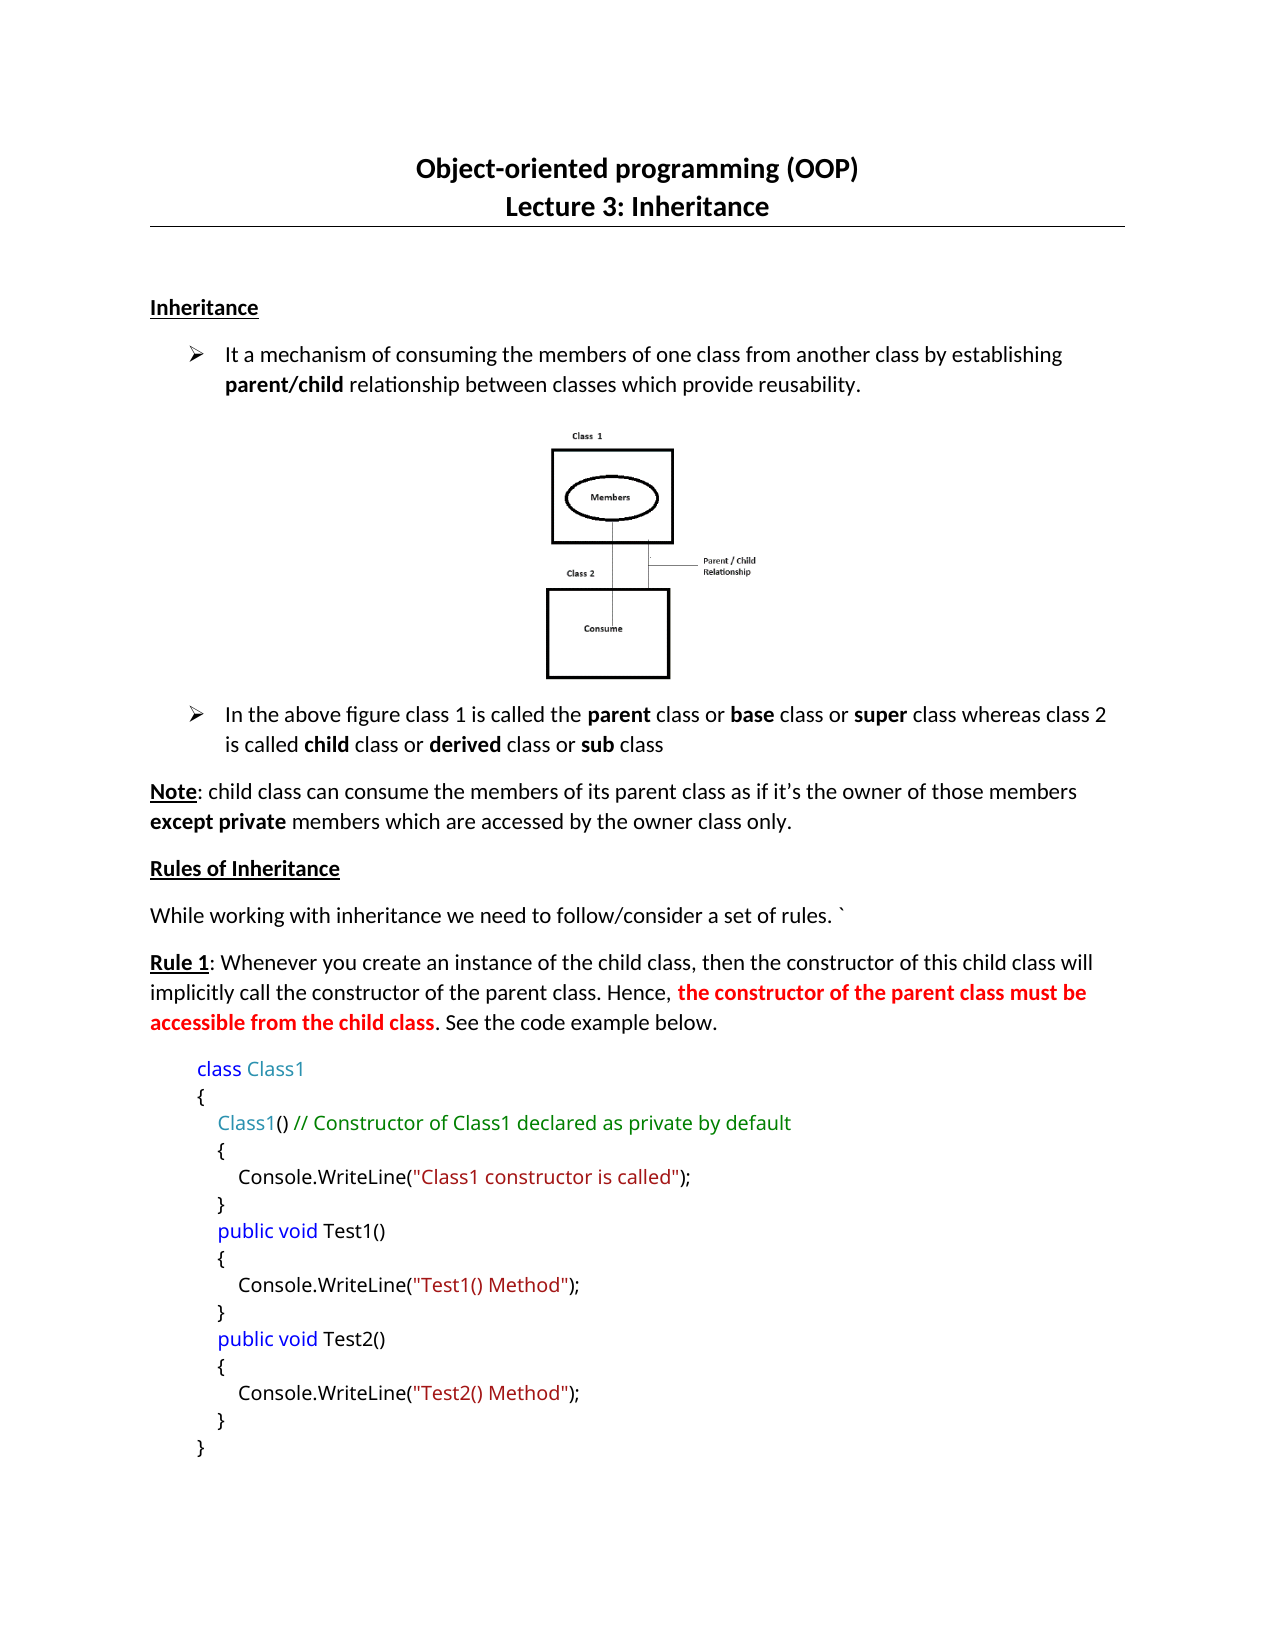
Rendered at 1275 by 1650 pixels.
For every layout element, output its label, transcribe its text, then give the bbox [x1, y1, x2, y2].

picture [507, 417, 768, 682]
text Console.WriteLine("Test2() Method"); [197, 1379, 1125, 1406]
text Rules of Inheritance [150, 854, 1125, 882]
text Class1() // Constructor of Class1 declared as private by default [197, 1109, 1125, 1136]
text Console.WriteLine("Test1() Method"); [197, 1271, 1125, 1298]
text } [197, 1406, 1125, 1433]
text { [197, 1082, 1125, 1109]
text public void Test1() [197, 1217, 1125, 1244]
text While working with inheritance we need to follow/consider a set of rules. ` [150, 901, 1125, 929]
list It a mechanism of consuming the members of one class from another class by establishing parent/child relationship between classes which provide reusability. [187, 340, 1125, 399]
text { [197, 1352, 1125, 1379]
list In the above figure class 1 is called the parent class or base class or super class whereas class 2 is called child class or derived class or sub class [187, 700, 1125, 758]
text } [197, 1190, 1125, 1217]
text class Class1 [197, 1055, 1125, 1082]
text { [197, 1136, 1125, 1163]
text { [197, 1244, 1125, 1271]
text } [197, 1433, 1125, 1460]
text Inheritance [150, 293, 1125, 322]
text Note: child class can consume the members of its parent class as if it’s the owner of those members except private members which are accessed by the owner class only. [150, 777, 1125, 835]
text Rule 1: Whenever you create an instance of the child class, then the constructor of this child class will implicitly call the constructor of the parent class. Hence, the constructor of the parent class must be accessible from the child class. See the code example below. [150, 948, 1125, 1036]
text Console.WriteLine("Class1 constructor is called"); [197, 1163, 1125, 1190]
text } [197, 1298, 1125, 1325]
subtitle Object-oriented programming (OOP) Lecture 3: Inheritance [150, 150, 1125, 226]
text public void Test2() [197, 1325, 1125, 1352]
